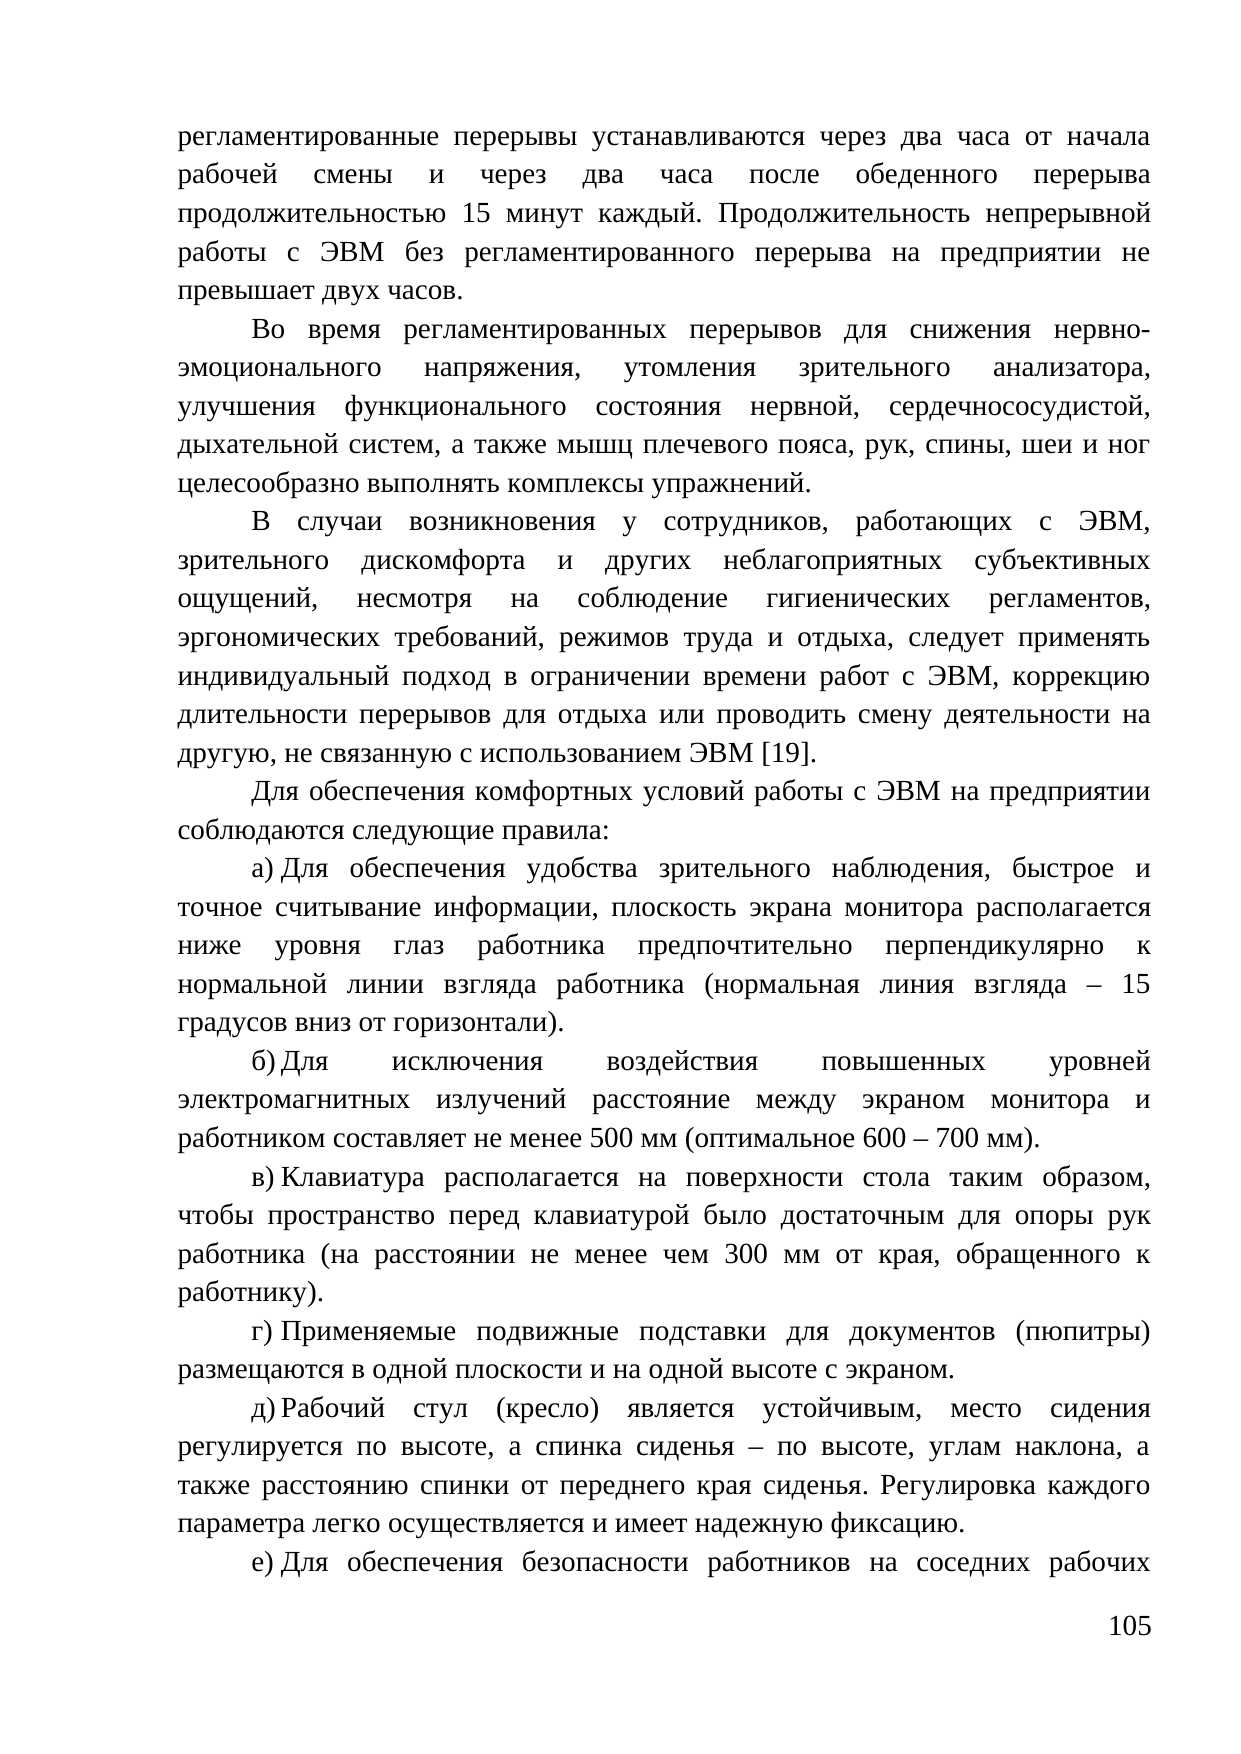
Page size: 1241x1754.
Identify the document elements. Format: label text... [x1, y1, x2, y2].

list Применяемые подвижные подставки для документов (пюпитры) размещаются в одной плоскости и на одной высоте с экраном. [177, 1313, 1152, 1385]
list Для исключения воздействия повышенных уровней электромагнитных излучений расстояние между экраном монитора и работником составляет не менее 500 мм (оптимальное 600 – 700 мм). [177, 1043, 1152, 1154]
list Для обеспечения удобства зрительного наблюдения, быстрое и точное считывание информации, плоскость экрана монитора располагается ниже уровня глаз работника предпочтительно перпендикулярно к нормальной линии взгляда работника (нормальная линия взгляда – 15 градусов вниз от горизонтали). [177, 850, 1152, 1038]
list Рабочий стул (кресло) является устойчивым, место сидения регулируется по высоте, а спинка сиденья – по высоте, углам наклона, а также расстоянию спинки от переднего края сиденья. Регулировка каждого параметра легко осуществляется и имеет надежную фиксацию. [177, 1390, 1152, 1539]
text Во время регламентированных перерывов для снижения нервно-эмоционального напряжения, утомления зрительного анализатора, улучшения функционального состояния нервной, сердечнососудистой, дыхательной систем, а также мышц плечевого пояса, рук, спины, шеи и ног целесообразно выполнять комплексы упражнений. [177, 311, 1152, 498]
list Клавиатура располагается на поверхности стола таким образом, чтобы пространство перед клавиатурой было достаточным для опоры рук работника (на расстоянии не менее чем 300 мм от края, обращенного к работнику). [177, 1159, 1152, 1308]
text Для обеспечения комфортных условий работы с ЭВМ на предприятии соблюдаются следующие правила: [177, 773, 1152, 845]
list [177, 1544, 1152, 1578]
text В случаи возникновения у сотрудников, работающих с ЭВМ, зрительного дискомфорта и других неблагоприятных субъективных ощущений, несмотря на соблюдение гигиенических регламентов, эргономических требований, режимов труда и отдыха, следует применять индивидуальный подход в ограничении времени работ с ЭВМ, коррекцию длительности перерывов для отдыха или проводить смену деятельности на другую, не связанную с использованием ЭВМ [19]. [177, 503, 1152, 768]
